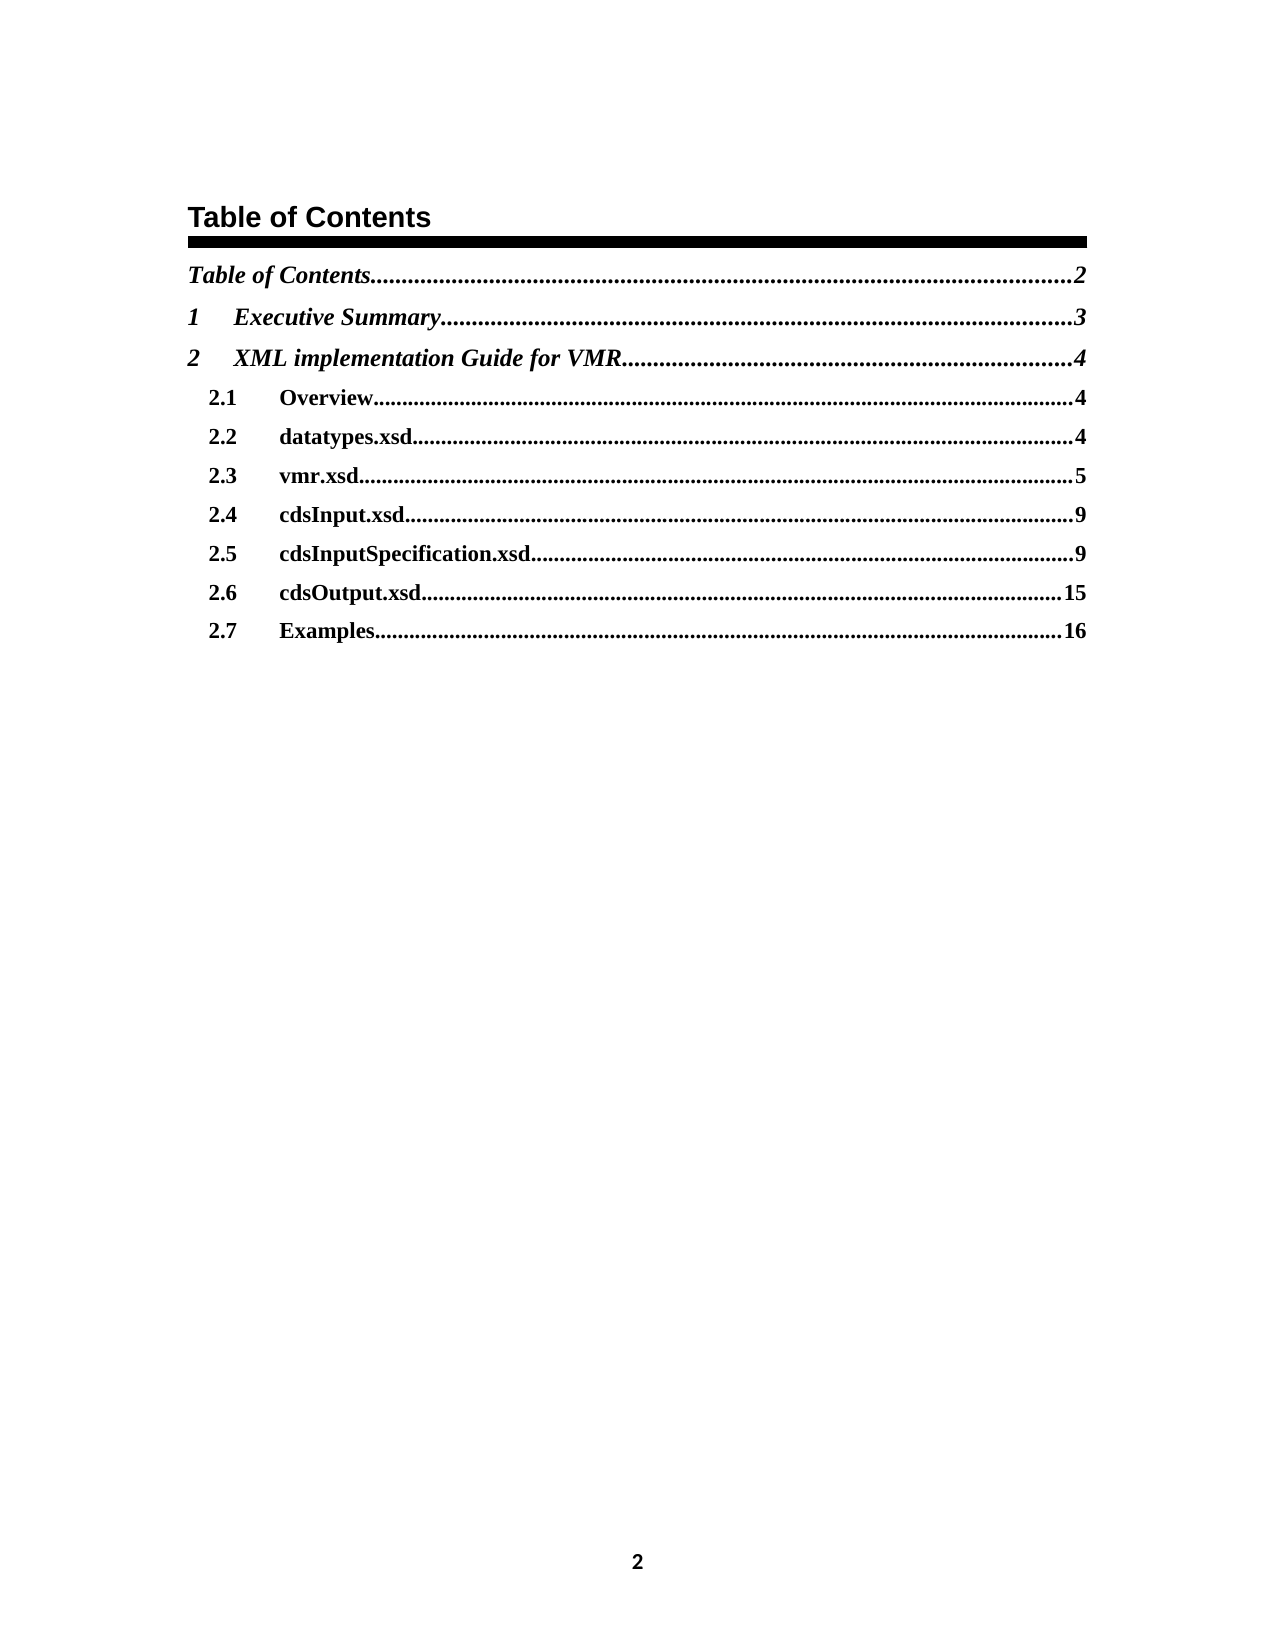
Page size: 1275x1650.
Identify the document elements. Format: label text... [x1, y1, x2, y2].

text 2 XML implementation Guide for VMR 4 [187, 343, 1087, 372]
text 2.1 Overview 4 [208, 384, 1087, 411]
text 2.7 Examples 16 [208, 617, 1087, 644]
text 2.5 cdsInputSpecification.xsd 9 [208, 540, 1087, 566]
text 2.6 cdsOutput.xsd 15 [208, 579, 1087, 605]
text Table of Contents 2 [187, 261, 1087, 289]
text 2.4 cdsInput.xsd 9 [208, 501, 1087, 527]
text 2.2 datatypes.xsd 4 [208, 423, 1087, 449]
subtitle Table of Contents [187, 200, 1087, 248]
text 2.3 vmr.xsd 5 [208, 462, 1087, 488]
text 1 Executive Summary 3 [187, 302, 1087, 331]
